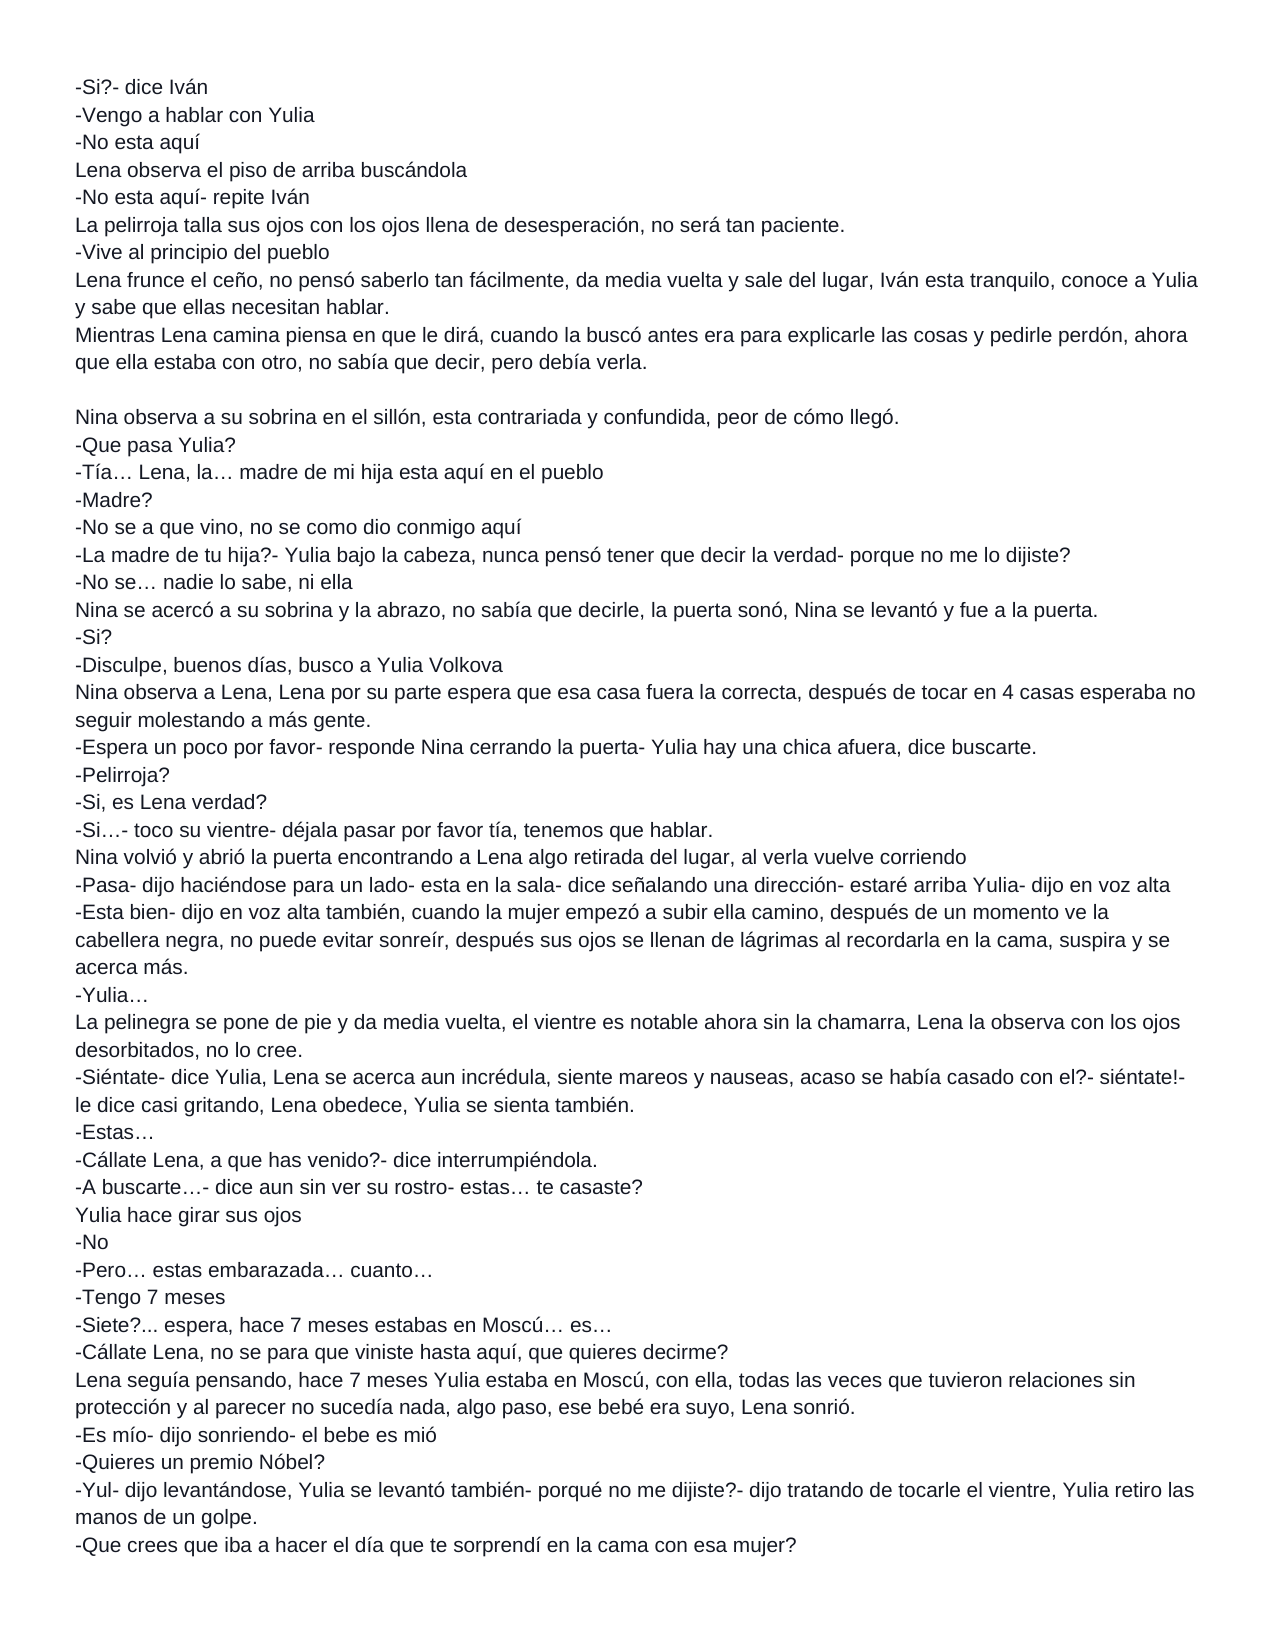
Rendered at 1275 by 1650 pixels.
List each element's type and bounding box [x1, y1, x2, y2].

text [75, 75, 1200, 1556]
